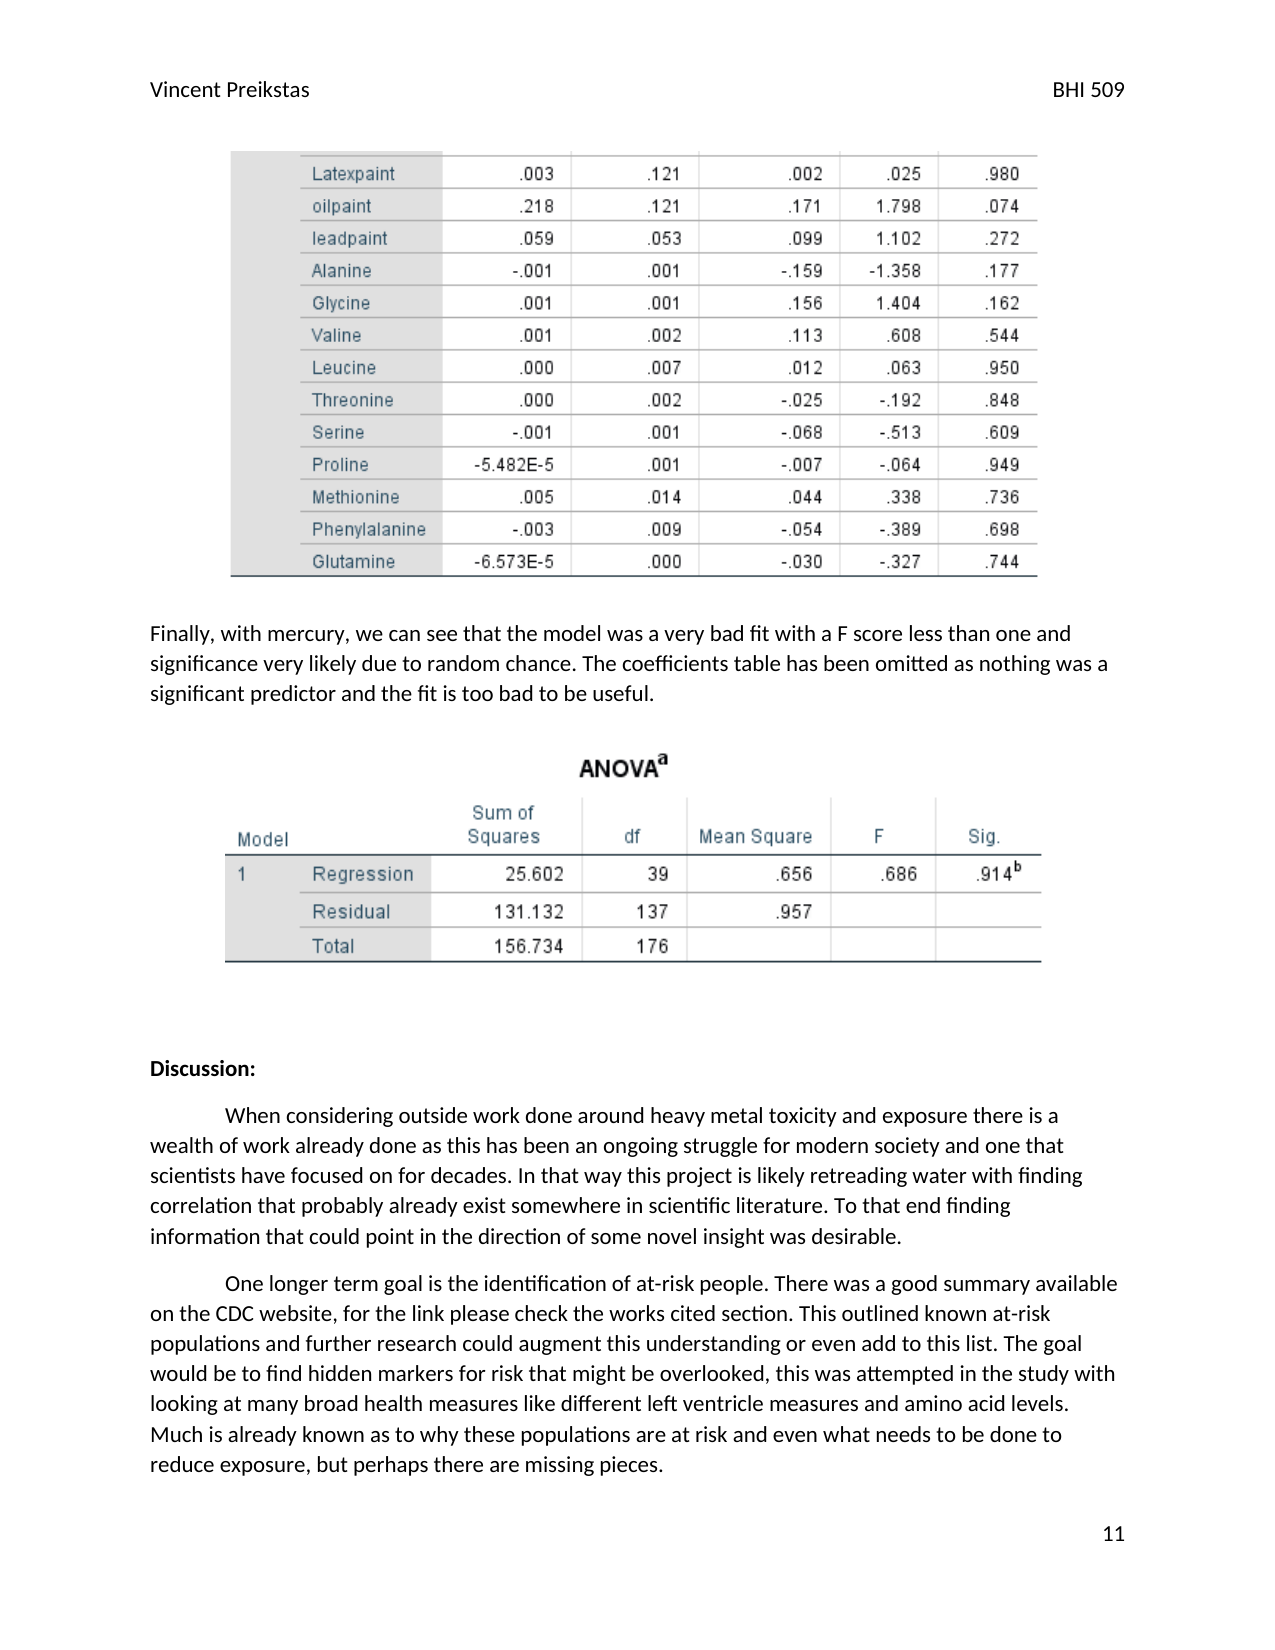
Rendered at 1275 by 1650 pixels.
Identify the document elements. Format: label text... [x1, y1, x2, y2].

text Discussion: [150, 1054, 1125, 1082]
text When considering outside work done around heavy metal toxicity and exposure there is a wealth of work already done as this has been an ongoing struggle for modern society and one that scientists have focused on for decades. In that way this project is likely retreading water with finding correlation that probably already exist somewhere in scientific literature. To that end finding information that could point in the direction of some novel insight was desirable. [150, 1101, 1125, 1250]
text Finally, with mercury, we can see that the model was a very bad fit with a F score less than one and significance very likely due to random chance. The coefficients table has been omitted as nothing was a significant predictor and the fit is too bad to be useful. [150, 619, 1125, 707]
text One longer term goal is the identification of at-risk people. There was a good summary available on the CDC website, for the link please check the works cited section. This outlined known at-risk populations and further research could augment this understanding or even add to this list. The goal would be to find hidden markers for risk that might be overlooked, this was attempted in the study with looking at many broad health measures like different left ventricle measures and amino acid levels. Much is already known as to why these populations are at risk and even what needs to be done to reduce exposure, but perhaps there are missing pieces. [150, 1269, 1125, 1478]
